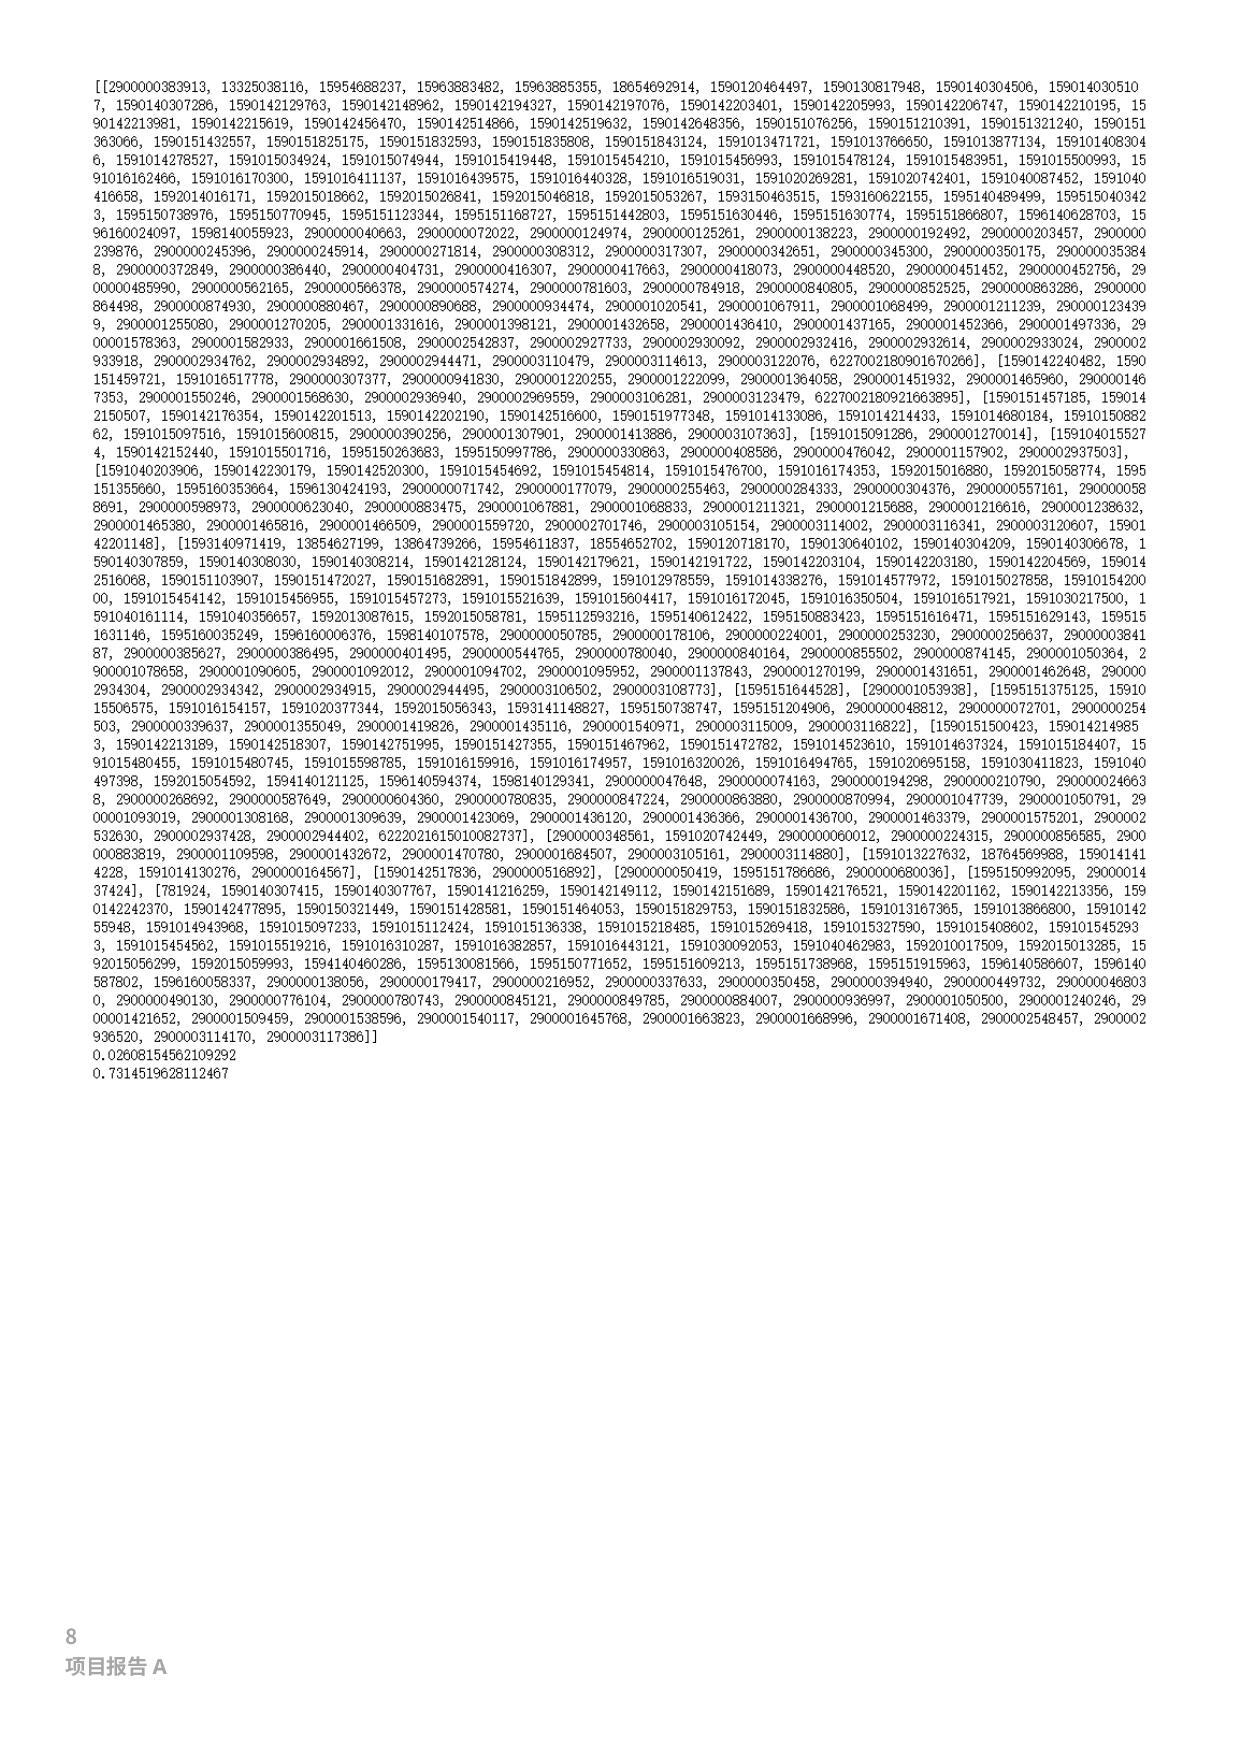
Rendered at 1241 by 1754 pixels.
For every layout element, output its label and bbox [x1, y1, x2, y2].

picture [72, 75, 1168, 1090]
